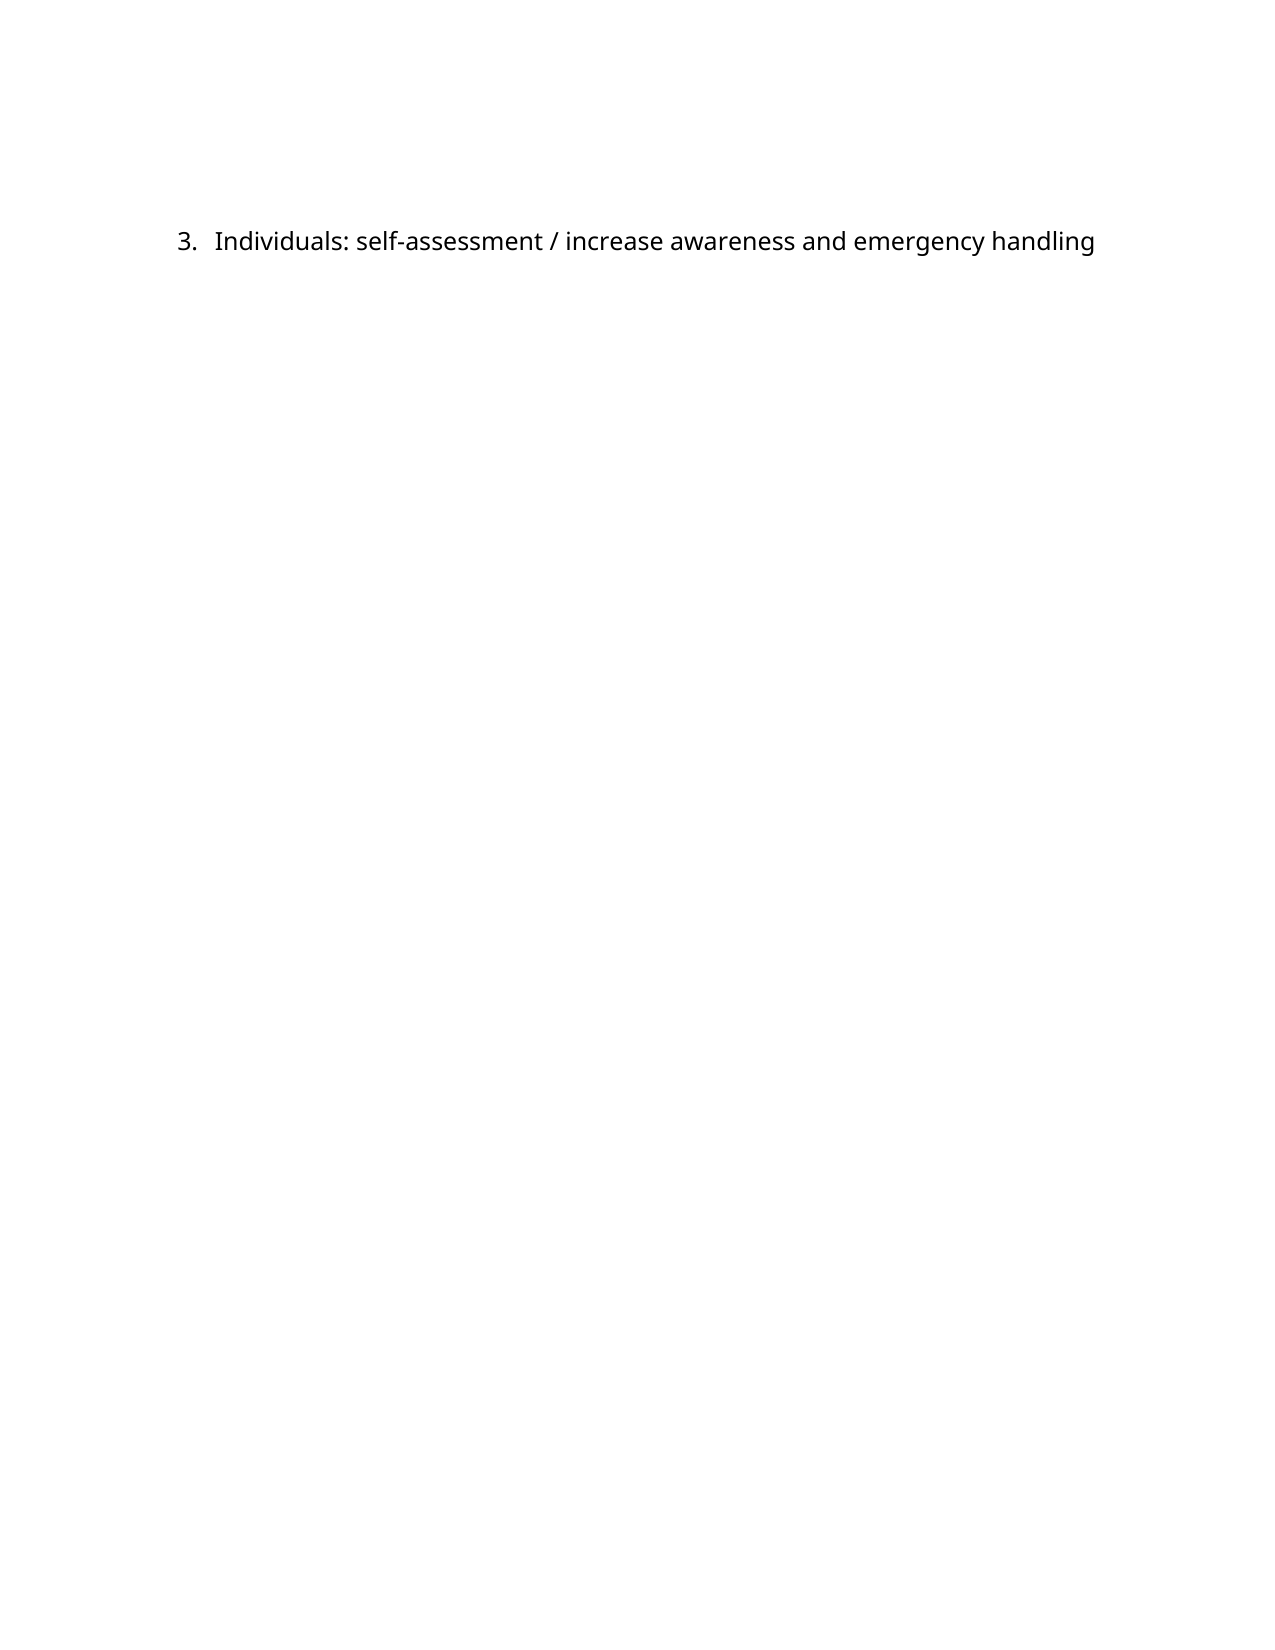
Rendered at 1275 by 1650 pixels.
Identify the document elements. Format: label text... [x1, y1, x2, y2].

list Individuals: self-assessment / increase awareness and emergency handling [177, 214, 1198, 260]
